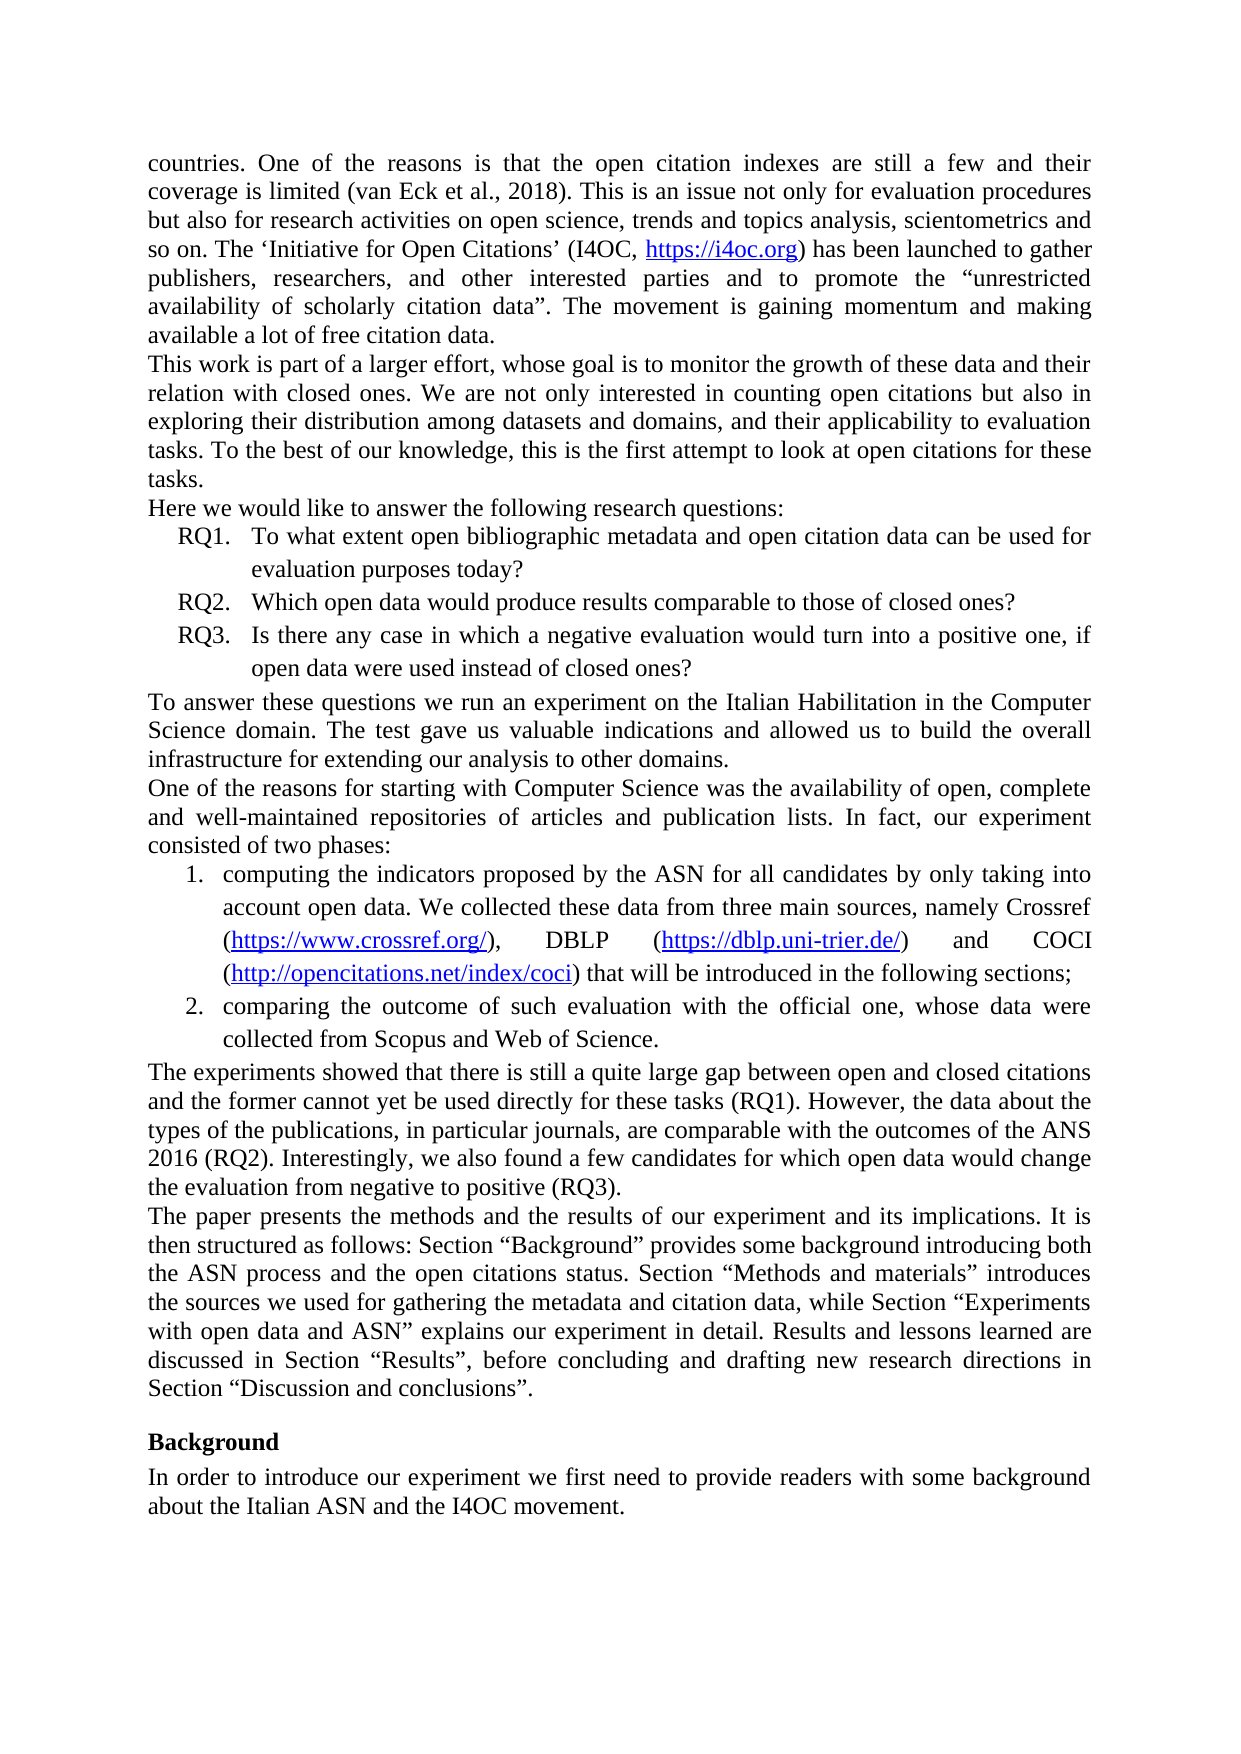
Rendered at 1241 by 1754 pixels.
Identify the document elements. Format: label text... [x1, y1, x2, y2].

text To answer these questions we run an experiment on the Italian Habilitation in the Computer Science domain. The test gave us valuable indications and allowed us to build the overall infrastructure for extending our analysis to other domains. [148, 687, 1092, 773]
text The experiments showed that there is still a quite large gap between open and closed citations and the former cannot yet be used directly for these tasks (RQ1). However, the data about the types of the publications, in particular journals, are comparable with the outcomes of the ANS 2016 (RQ2). Interestingly, we also found a few candidates for which open data would change the evaluation from negative to positive (RQ3). [148, 1057, 1092, 1201]
text The paper presents the methods and the results of our experiment and its implications. It is then structured as follows: Section “Background” provides some background introducing both the ASN process and the open citations status. Section “Methods and materials” introduces the sources we used for gathering the metadata and citation data, while Section “Experiments with open data and ASN” explains our experiment in detail. Results and lessons learned are discussed in Section “Results”, before concluding and drafting new research directions in Section “Discussion and conclusions”. [148, 1201, 1092, 1402]
list computing the indicators proposed by the ASN for all candidates by only taking into account open data. We collected these data from three main sources, namely Crossref (https://www.crossref.org/), DBLP (https://dblp.uni-trier.de/) and COCI (http://opencitations.net/index/coci) that will be introduced in the following sections; [185, 859, 1092, 987]
list To what extent open bibliographic metadata and open citation data can be used for evaluation purposes today? [177, 521, 1092, 583]
text Here we would like to answer the following research questions: [148, 493, 1092, 521]
list comparing the outcome of such evaluation with the official one, whose data were collected from Scopus and Web of Science. [185, 991, 1092, 1053]
text In order to introduce our experiment we first need to provide readers with some background about the Italian ASN and the I4OC movement. [148, 1462, 1092, 1520]
text This work is part of a larger effort, whose goal is to monitor the growth of these data and their relation with closed ones. We are not only interested in counting open citations but also in exploring their distribution among datasets and domains, and their applicability to evaluation tasks. To the best of our knowledge, this is the first attempt to look at open citations for these tasks. [148, 349, 1092, 493]
list Which open data would produce results comparable to those of closed ones? [177, 587, 1092, 616]
text One of the reasons for starting with Computer Science was the availability of open, complete and well-maintained repositories of articles and publication lists. In fact, our experiment consisted of two phases: [148, 773, 1092, 859]
subtitle Background [148, 1427, 1092, 1456]
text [148, 148, 1092, 349]
list Is there any case in which a negative evaluation would turn into a positive one, if open data were used instead of closed ones? [177, 621, 1092, 682]
